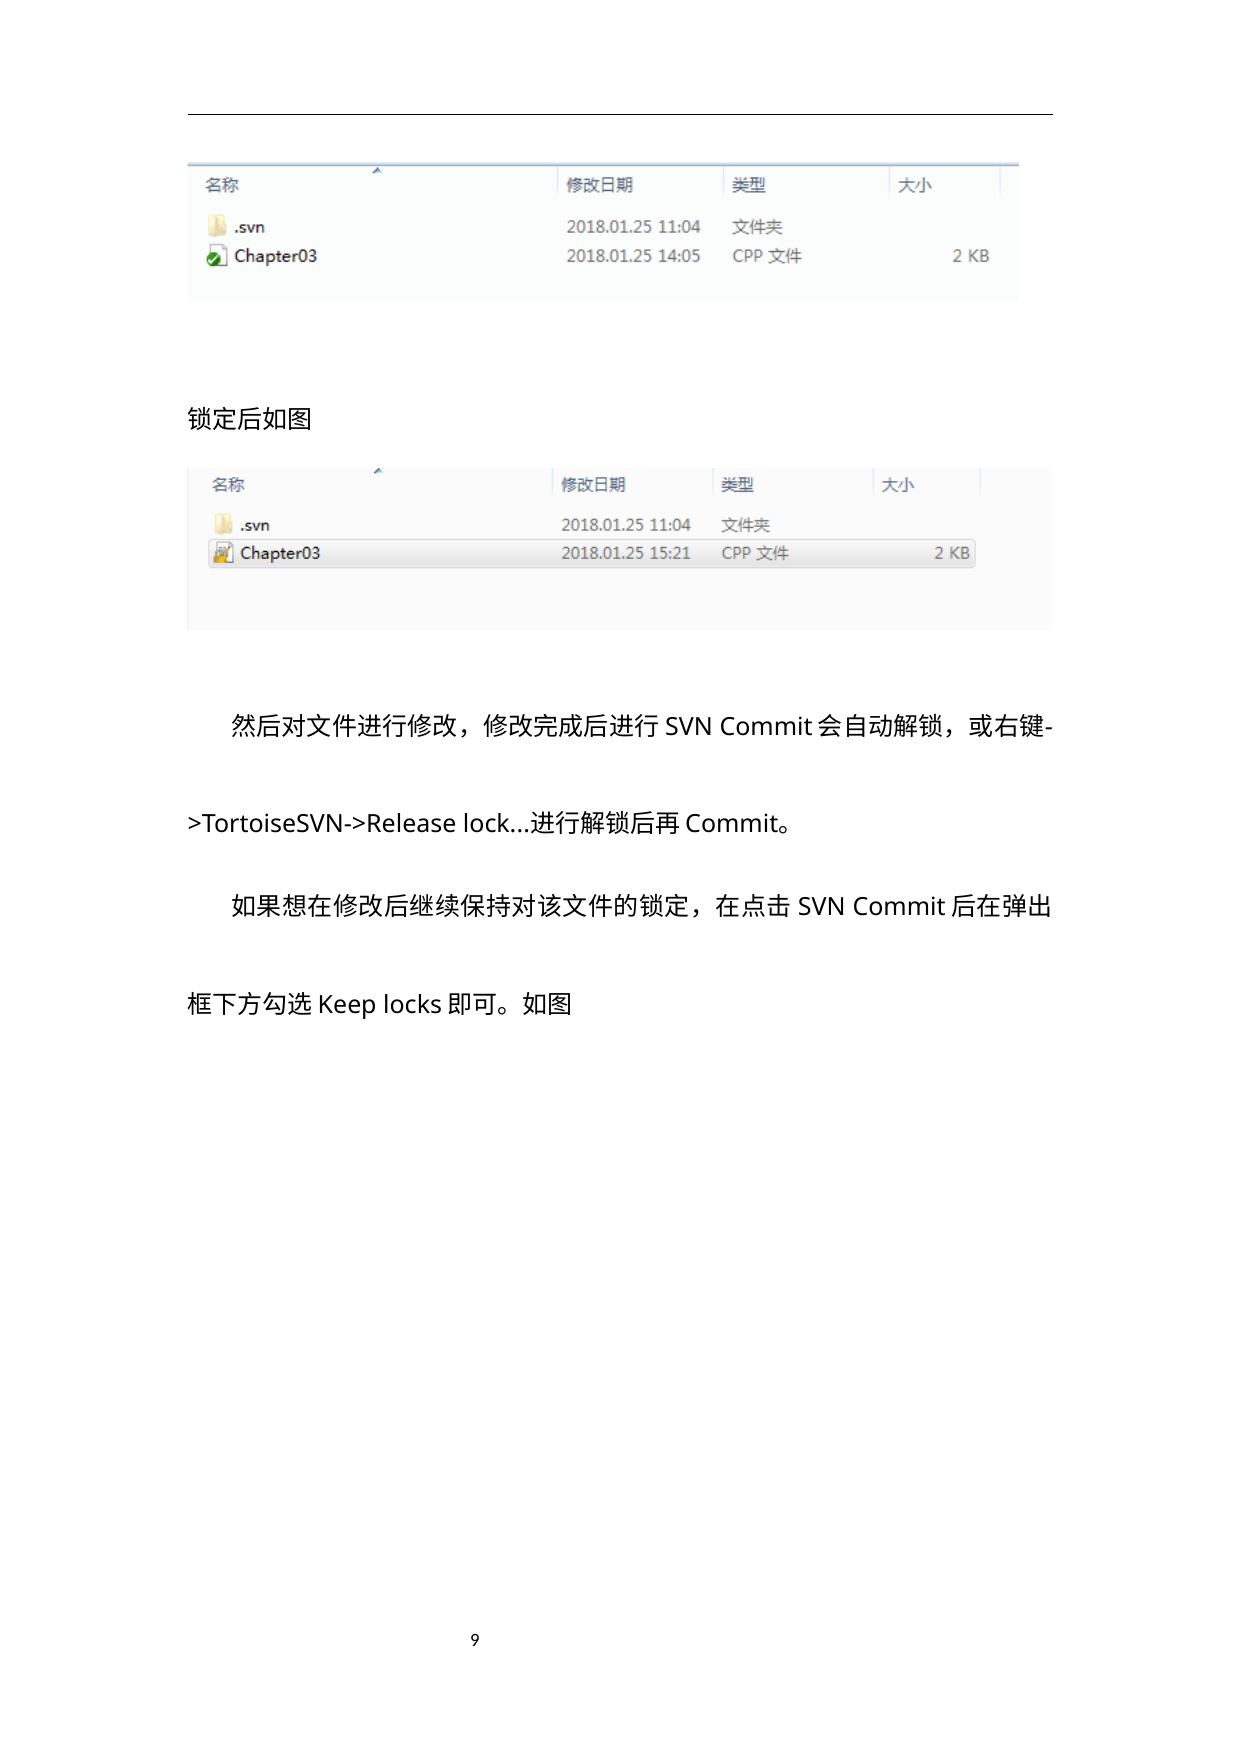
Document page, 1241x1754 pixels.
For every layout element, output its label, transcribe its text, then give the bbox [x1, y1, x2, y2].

picture [187, 162, 1019, 301]
picture [187, 468, 1052, 630]
list 如果想在修改后继续保持对该文件的锁定，在点击SVN Commit后在弹出框下方勾选Keep locks即可。如图 [187, 872, 1053, 1035]
list 锁定后如图 [187, 385, 1053, 450]
list 然后对文件进行修改，修改完成后进行SVN Commit会自动解锁，或右键->TortoiseSVN->Release lock...进行解锁后再Commit。 [187, 692, 1053, 854]
